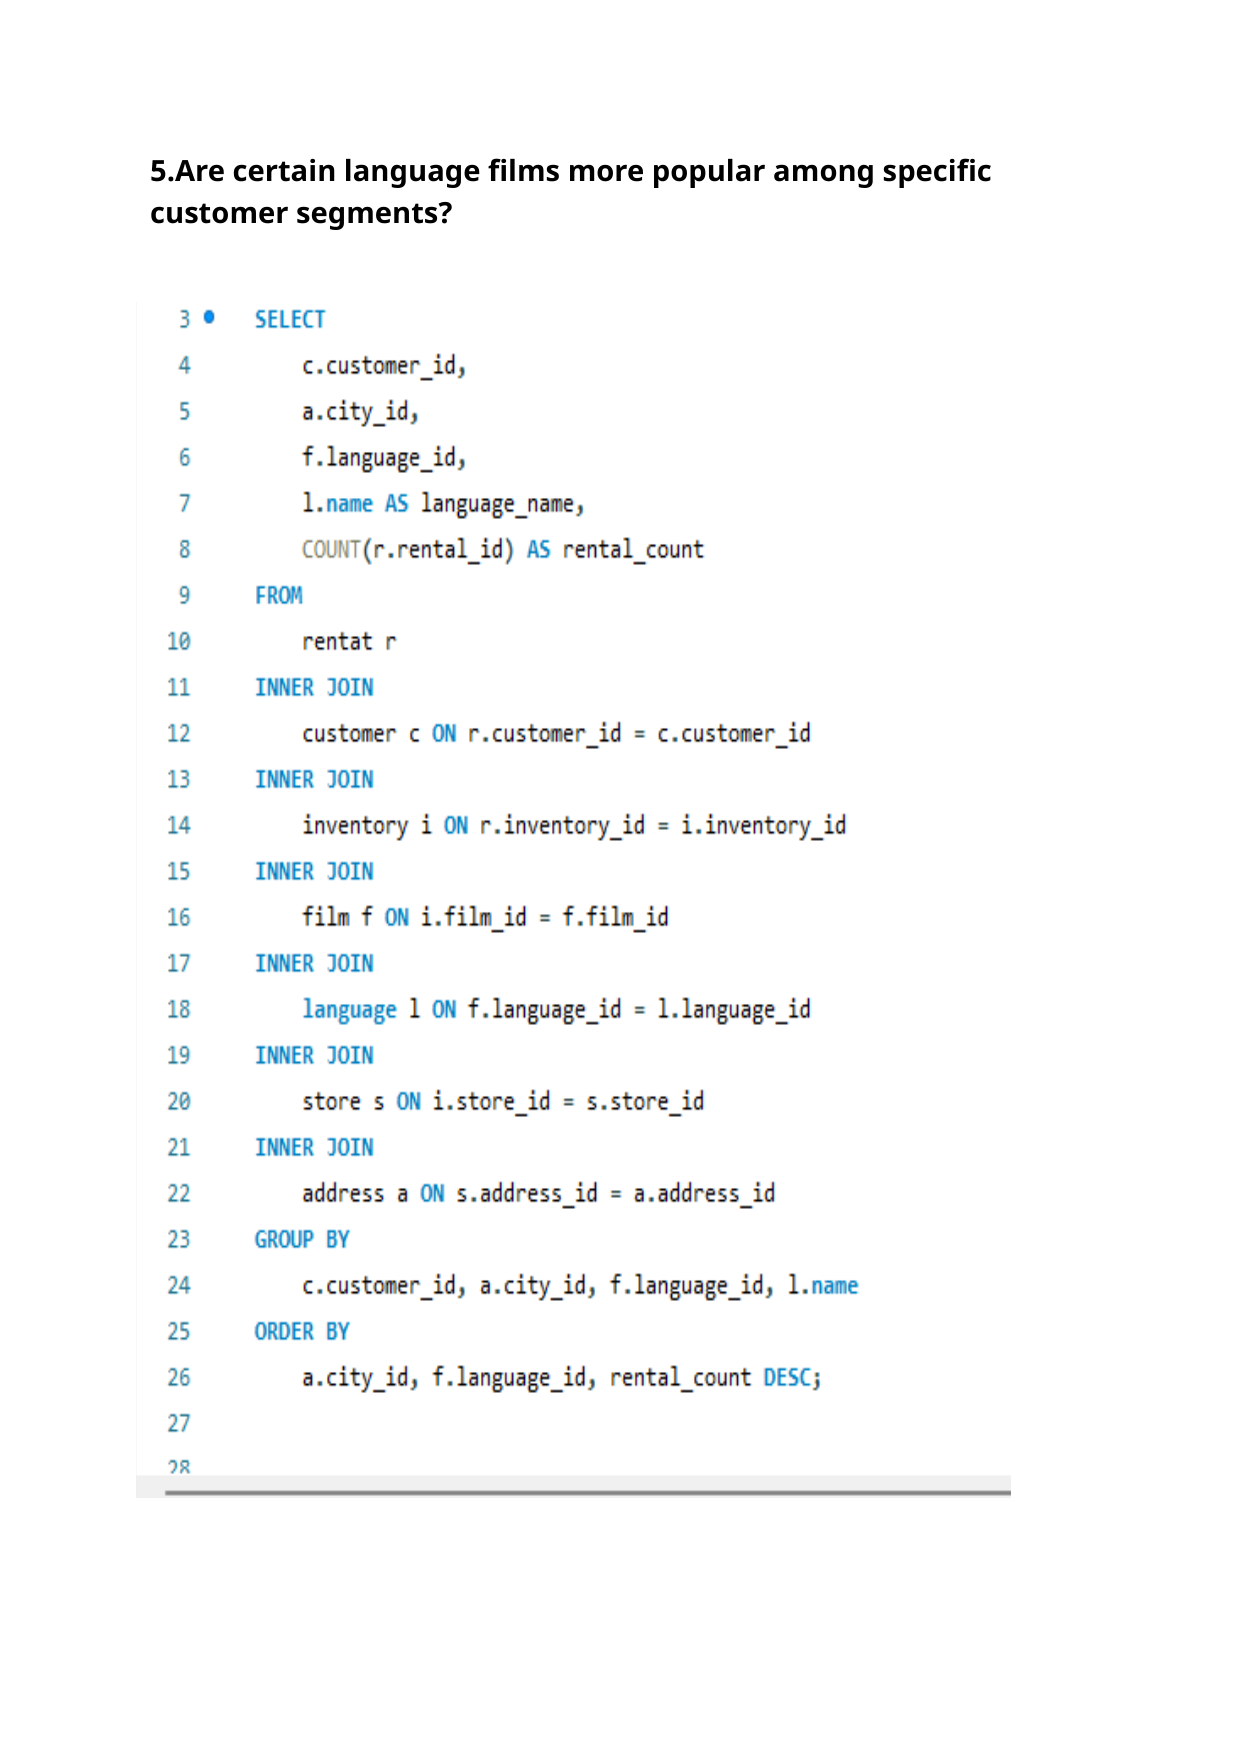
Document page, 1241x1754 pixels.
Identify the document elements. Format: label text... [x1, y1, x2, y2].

text 5.Are certain language films more popular among specific customer segments? [150, 150, 1090, 232]
picture [136, 302, 1011, 1498]
